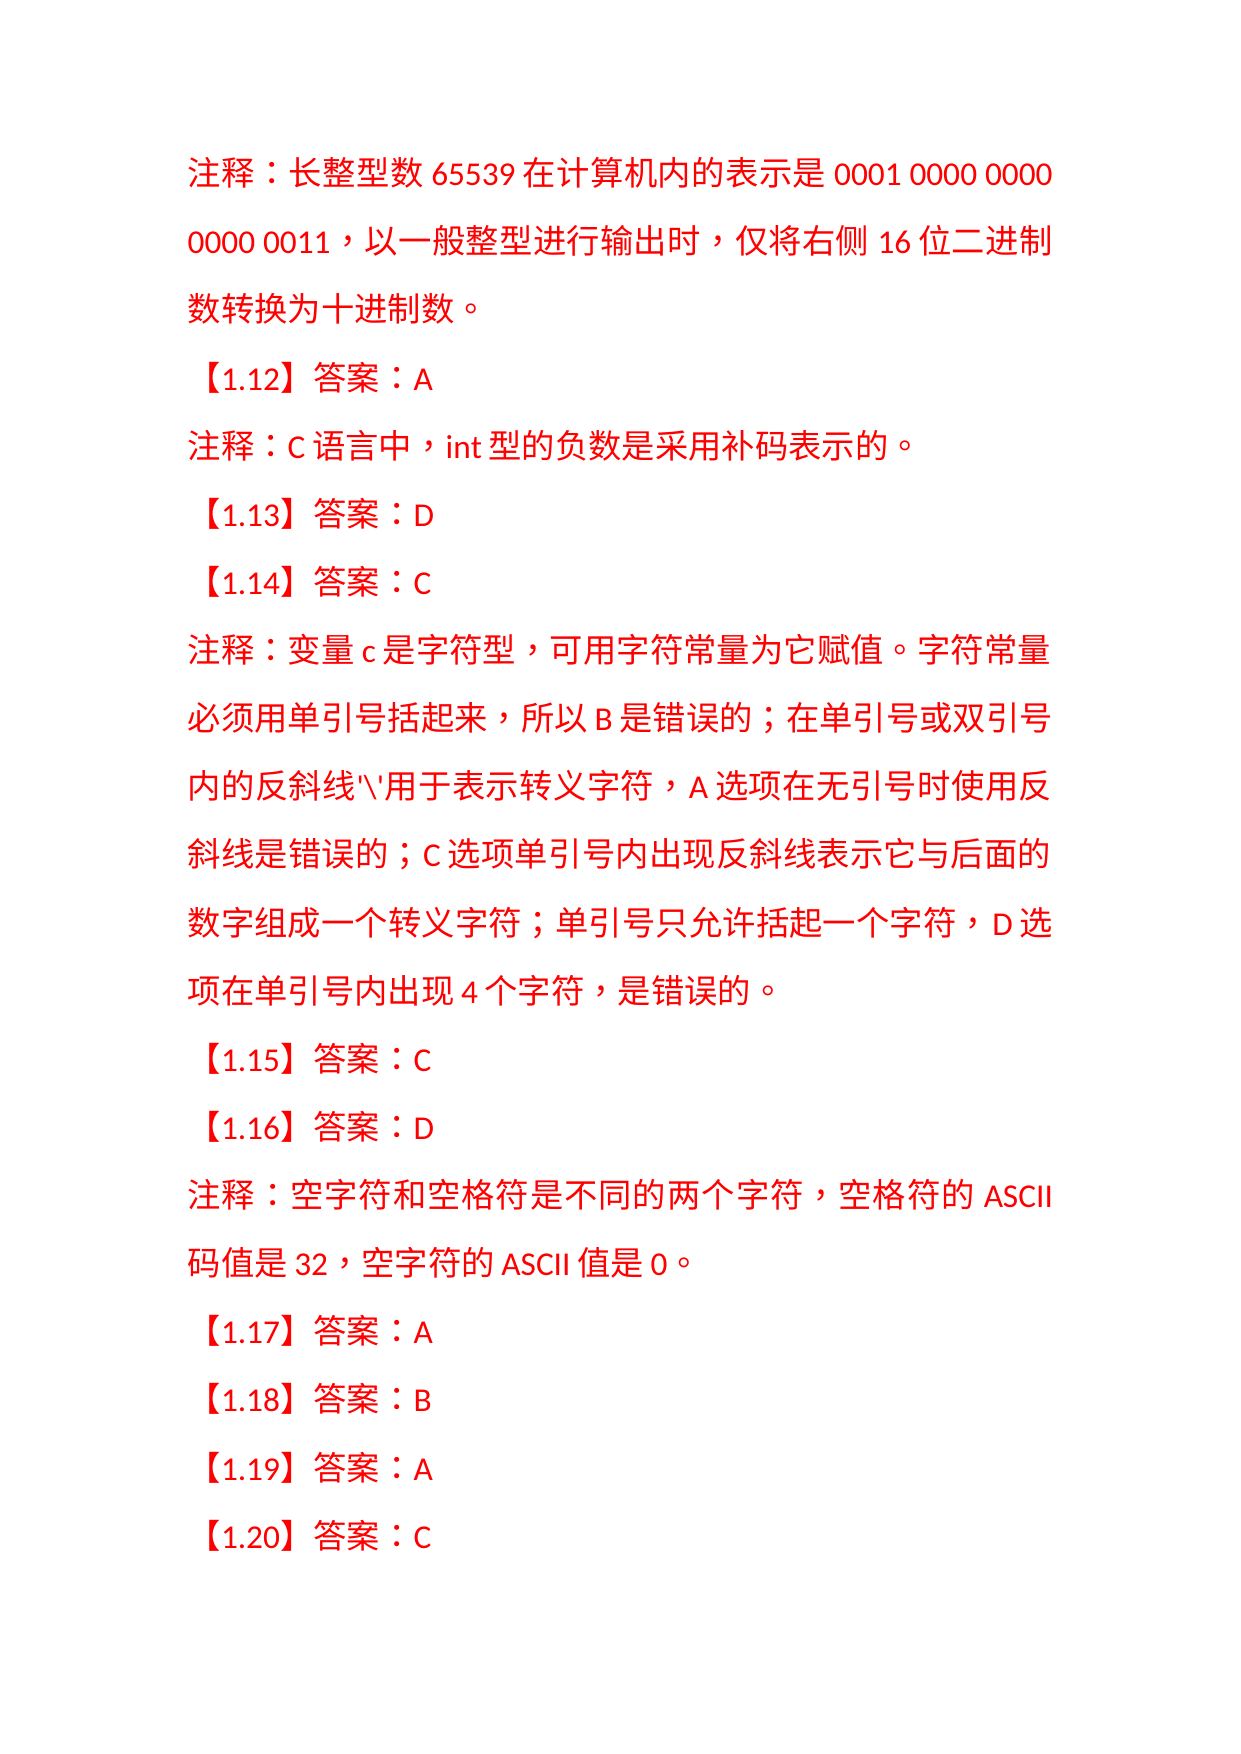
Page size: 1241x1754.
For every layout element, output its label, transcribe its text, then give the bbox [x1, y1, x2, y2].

text 【1.20】答案：C [187, 1512, 1053, 1558]
text 【1.16】答案：D [187, 1104, 1053, 1149]
text 【1.18】答案：B [187, 1376, 1053, 1422]
text 【1.14】答案：C [187, 559, 1053, 604]
text 注释：变量c是字符型，可用字符常量为它赋值。字符常量必须用单引号括起来，所以B是错误的；在单引号或双引号内的反斜线'\'用于表示转义字符，A选项在无引号时使用反斜线是错误的；C选项单引号内出现反斜线表示它与后面的数字组成一个转义字符；单引号只允许括起一个字符，D选项在单引号内出现4个字符，是错误的。 [187, 627, 1053, 1013]
text 【1.17】答案：A [187, 1308, 1053, 1353]
text 【1.12】答案：A [187, 354, 1053, 400]
text 注释：长整型数65539在计算机内的表示是0001 0000 0000 0000 0011，以一般整型进行输出时，仅将右侧16位二进制数转换为十进制数。 [187, 150, 1053, 332]
text 【1.19】答案：A [187, 1444, 1053, 1490]
text 注释：C语言中，int型的负数是采用补码表示的。 [187, 422, 1053, 468]
text 注释：空字符和空格符是不同的两个字符，空格符的ASCII码值是32，空字符的ASCII值是0。 [187, 1172, 1053, 1285]
text 【1.13】答案：D [187, 491, 1053, 536]
text 【1.15】答案：C [187, 1036, 1053, 1081]
